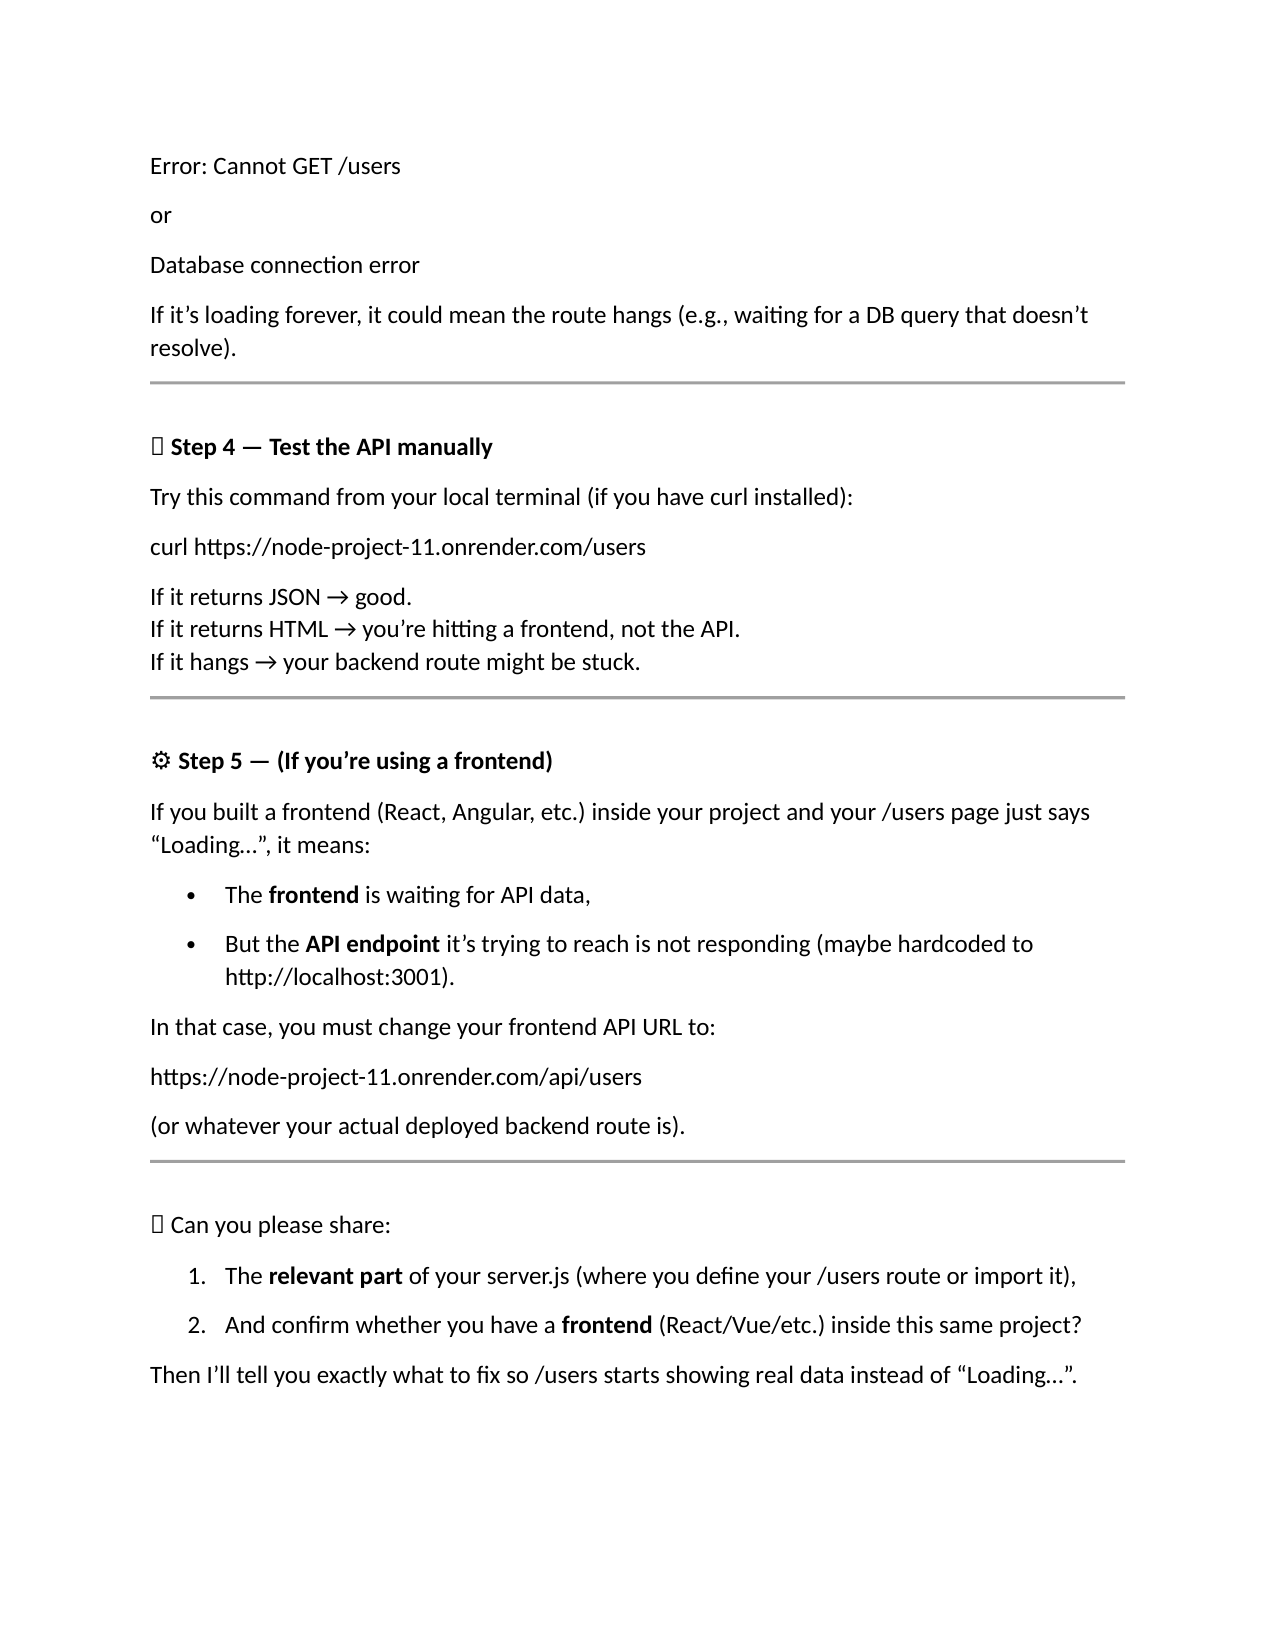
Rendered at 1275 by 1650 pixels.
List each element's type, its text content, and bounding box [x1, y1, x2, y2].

text Try this command from your local terminal (if you have curl installed): [150, 482, 1125, 512]
text curl https://node-project-11.onrender.com/users [150, 531, 1125, 562]
text Database connection error [150, 249, 1125, 280]
list But the API endpoint it’s trying to reach is not responding (maybe hardcoded to http://localhost:3001). [187, 928, 1125, 992]
text ⚙️ Step 5 — (If you’re using a frontend) [150, 743, 1125, 777]
text In that case, you must change your frontend API URL to: [150, 1011, 1125, 1042]
text Then I’ll tell you exactly what to fix so /users starts showing real data instead of “Loading…”. [150, 1359, 1125, 1390]
list And confirm whether you have a frontend (React/Vue/etc.) inside this same project? [187, 1310, 1125, 1340]
text 💬 Can you please share: [150, 1207, 1125, 1241]
text If it’s loading forever, it could mean the route hangs (e.g., waiting for a DB query that doesn’t resolve). [150, 299, 1125, 362]
text If it returns JSON → good. If it returns HTML → you’re hitting a frontend, not the API. If it hangs → your backend route might be stuck. [150, 581, 1125, 677]
text https://node-project-11.onrender.com/api/users [150, 1061, 1125, 1091]
text 🧰 Step 4 — Test the API manually [150, 428, 1125, 462]
list The relevant part of your server.js (where you define your /users route or import it), [187, 1260, 1125, 1291]
list The frontend is waiting for API data, [187, 879, 1125, 909]
text If you built a frontend (React, Angular, etc.) inside your project and your /users page just says “Loading…”, it means: [150, 796, 1125, 860]
text (or whatever your actual deployed backend route is). [150, 1110, 1125, 1141]
text or [150, 199, 1125, 230]
text Error: Cannot GET /users [150, 150, 1125, 181]
